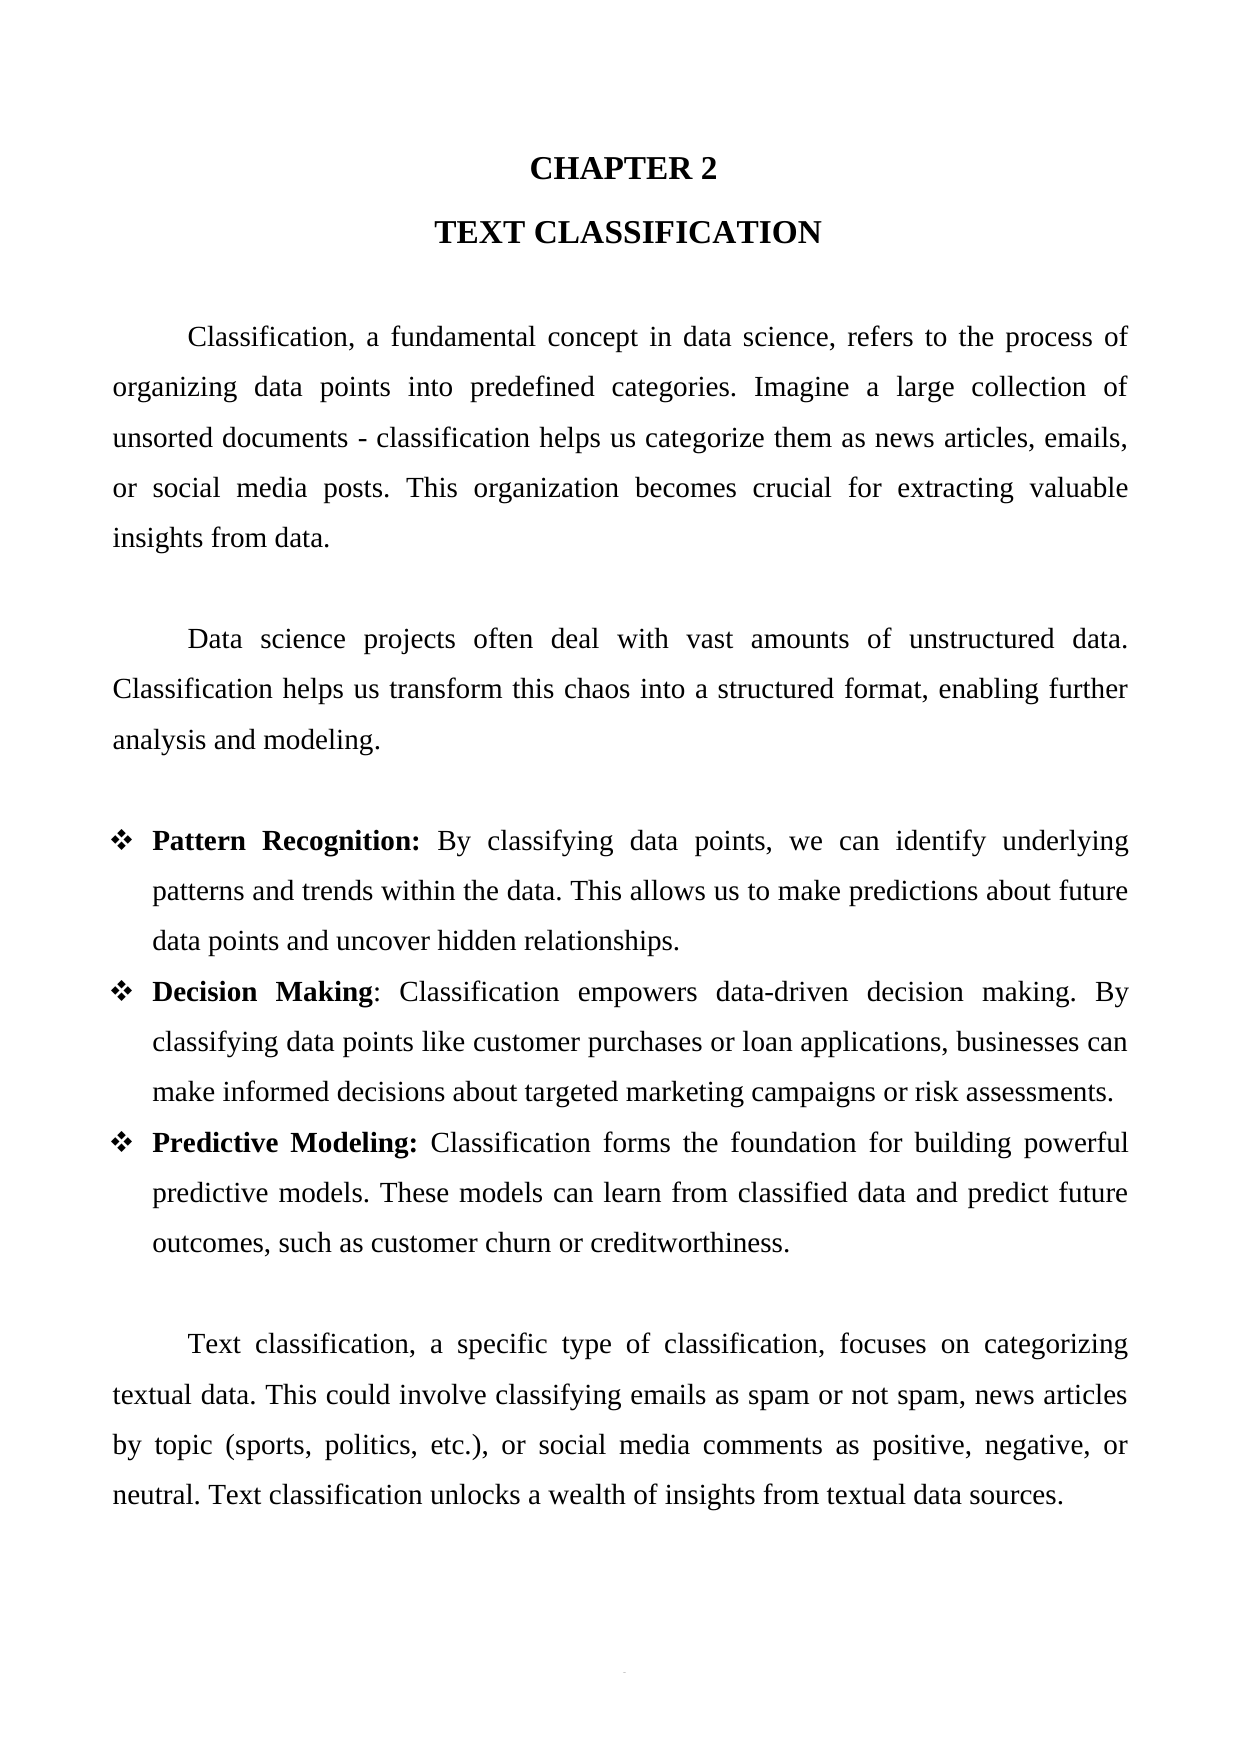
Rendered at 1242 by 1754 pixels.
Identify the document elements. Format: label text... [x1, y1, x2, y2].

text Classification, a fundamental concept in data science, refers to the process of organizing data points into predefined categories. Imagine a large collection of unsorted documents - classification helps us categorize them as news articles, emails, or social media posts. This organization becomes crucial for extracting valuable insights from data. [112, 319, 1129, 554]
text Data science projects often deal with vast amounts of unstructured data. Classification helps us transform this chaos into a structured format, enabling further analysis and modeling. [112, 621, 1129, 755]
list Predictive Modeling: Classification forms the foundation for building powerful predictive models. These models can learn from classified data and predict future outcomes, such as customer churn or creditworthiness. [108, 1125, 1129, 1259]
subtitle CHAPTER 2 [446, 148, 844, 187]
list Pattern Recognition: By classifying data points, we can identify underlying patterns and trends within the data. This allows us to make predictions about future data points and uncover hidden relationships. [108, 823, 1129, 957]
list Decision Making: Classification empowers data-driven decision making. By classifying data points like customer purchases or loan applications, businesses can make informed decisions about targeted marketing campaigns or risk assessments. [108, 974, 1129, 1108]
text Text classification, a specific type of classification, focuses on categorizing textual data. This could involve classifying emails as spam or not spam, news articles by topic (sports, politics, etc.), or social media comments as positive, negative, or neutral. Text classification unlocks a wealth of insights from textual data sources. [112, 1326, 1129, 1511]
subtitle TEXT CLASSIFICATION [333, 212, 844, 250]
